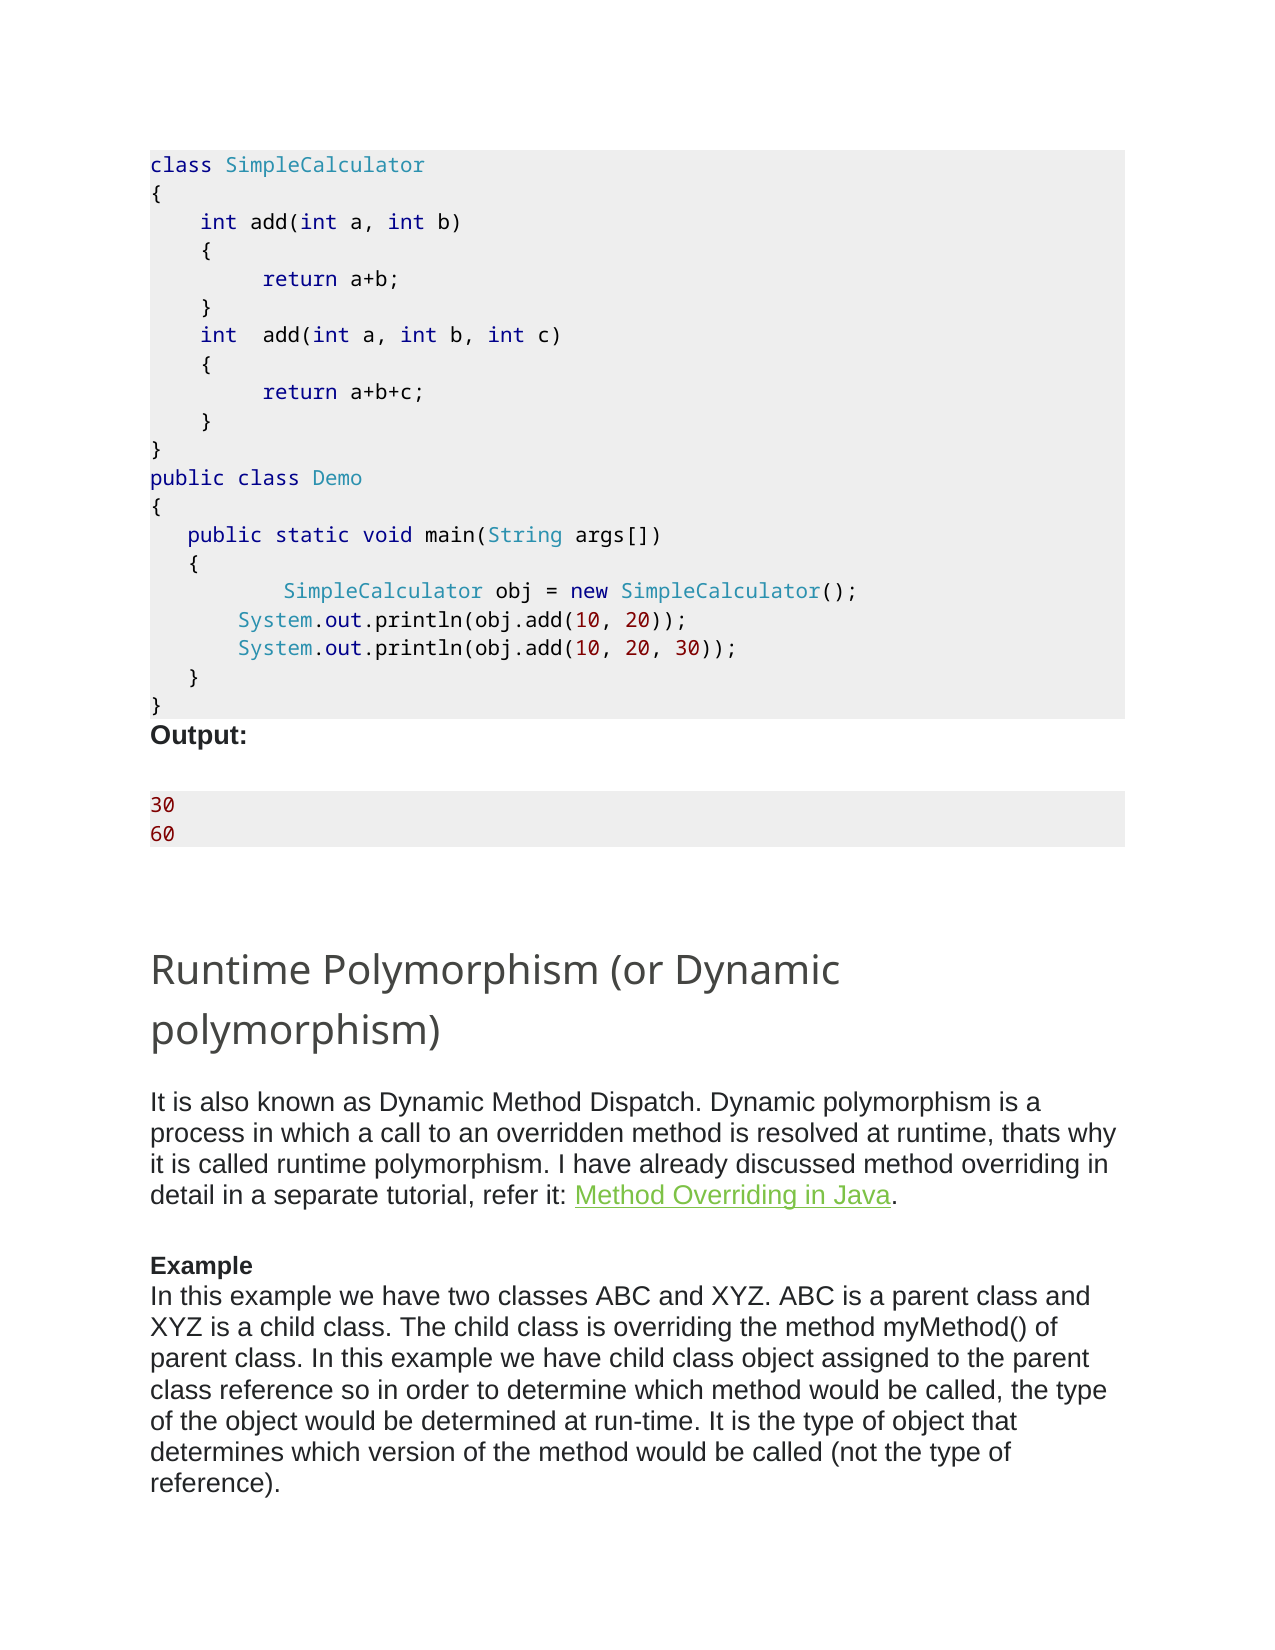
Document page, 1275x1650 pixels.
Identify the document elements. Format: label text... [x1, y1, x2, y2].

text { [150, 178, 1125, 207]
text { [150, 548, 1125, 577]
text int add(int a, int b) [150, 207, 1125, 235]
text } [150, 406, 1125, 434]
text } [150, 690, 1125, 719]
subtitle Runtime Polymorphism (or Dynamic polymorphism) [150, 941, 1125, 1056]
text SimpleCalculator obj = new SimpleCalculator(); [150, 577, 1125, 605]
text { [150, 349, 1125, 377]
text } [150, 662, 1125, 690]
text } [150, 292, 1125, 321]
text public class Demo [150, 463, 1125, 491]
text { [150, 491, 1125, 520]
text Output: [150, 719, 1125, 750]
text public static void main(String args[]) [150, 520, 1125, 548]
text 60 [150, 819, 1125, 847]
text System.out.println(obj.add(10, 20)); [150, 605, 1125, 633]
text { [150, 235, 1125, 264]
text return a+b; [150, 264, 1125, 292]
text It is also known as Dynamic Method Dispatch. Dynamic polymorphism is a process in which a call to an overridden method is resolved at runtime, thats why it is called runtime polymorphism. I have already discussed method overriding in detail in a separate tutorial, refer it: Method Overriding in Java. [150, 1086, 1125, 1211]
text return a+b+c; [150, 377, 1125, 406]
text 30 [150, 791, 1125, 819]
text int add(int a, int b, int c) [150, 321, 1125, 349]
text Example In this example we have two classes ABC and XYZ. ABC is a parent class and XYZ is a child class. The child class is overriding the method myMethod() of parent class. In this example we have child class object assigned to the parent class reference so in order to determine which method would be called, the type of the object would be determined at run-time. It is the type of object that determines which version of the method would be called (not the type of reference). [150, 1251, 1125, 1499]
text class SimpleCalculator [150, 150, 1125, 178]
text System.out.println(obj.add(10, 20, 30)); [150, 633, 1125, 662]
text } [150, 434, 1125, 463]
